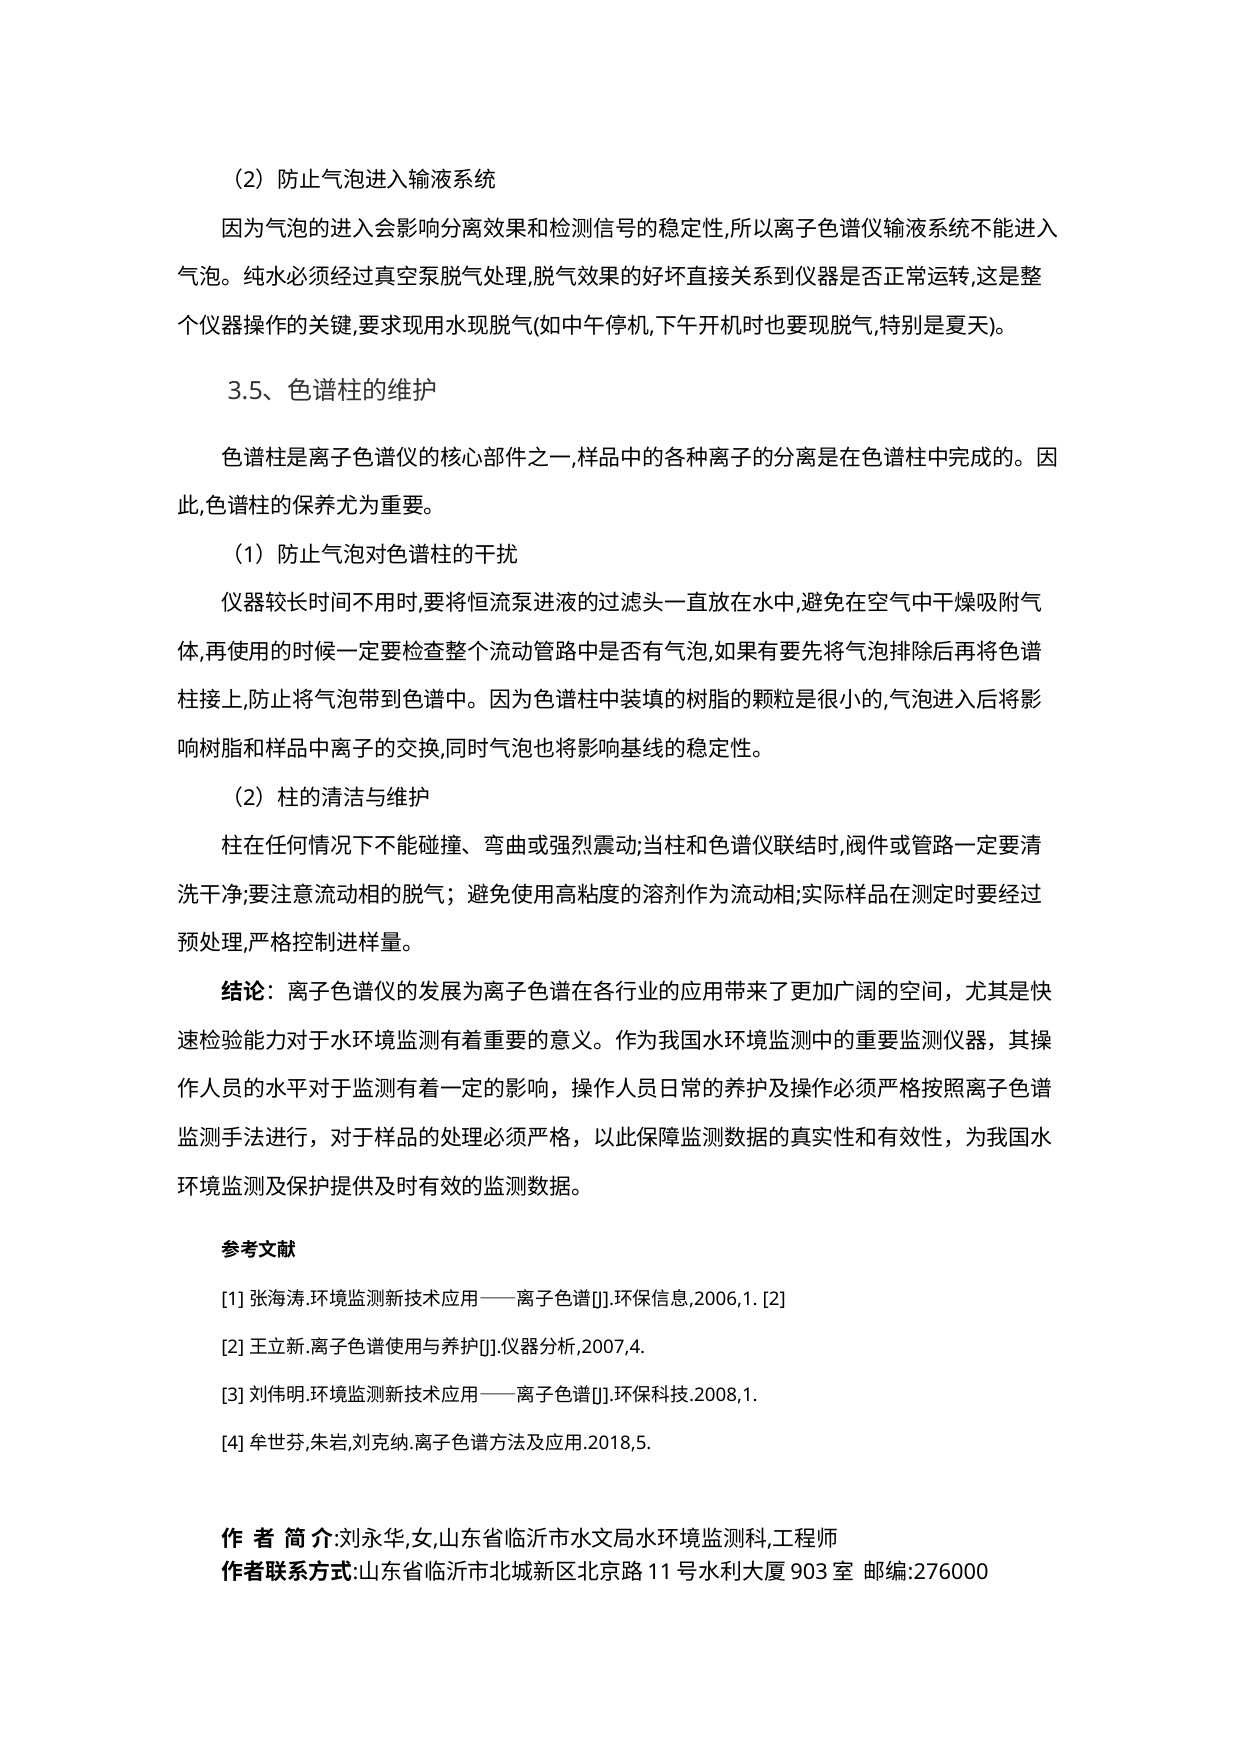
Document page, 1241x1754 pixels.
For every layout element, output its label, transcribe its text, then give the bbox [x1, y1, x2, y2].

text 参考文献 [177, 1232, 1063, 1265]
text 仪器较长时间不用时,要将恒流泵进液的过滤头一直放在水中,避免在空气中干燥吸附气体,再使用的时候一定要检查整个流动管路中是否有气泡,如果有要先将气泡排除后再将色谱柱接上,防止将气泡带到色谱中。因为色谱柱中装填的树脂的颗粒是很小的,气泡进入后将影响树脂和样品中离子的交换,同时气泡也将影响基线的稳定性。 [177, 585, 1063, 763]
text 柱在任何情况下不能碰撞、弯曲或强烈震动;当柱和色谱仪联结时,阀件或管路一定要清洗干净;要注意流动相的脱气；避免使用高粘度的溶剂作为流动相;实际样品在测定时要经过预处理,严格控制进样量。 [177, 828, 1063, 958]
text （2）防止气泡进入输液系统 [177, 162, 1063, 194]
text [3] 刘伟明.环境监测新技术应用――离子色谱[J].环保科技.2008,1. [177, 1377, 1063, 1409]
text 作者联系方式:山东省临沂市北城新区北京路11号水利大厦903室 邮编:276000 [177, 1554, 1063, 1586]
text （1）防止气泡对色谱柱的干扰 [177, 536, 1063, 569]
text [1] 张海涛.环境监测新技术应用――离子色谱[J].环保信息,2006,1. [2] [177, 1281, 1063, 1313]
text （2）柱的清洁与维护 [177, 779, 1063, 812]
text [4] 牟世芬,朱岩,刘克纳.离子色谱方法及应用.2018,5. [177, 1425, 1063, 1457]
text 色谱柱是离子色谱仪的核心部件之一,样品中的各种离子的分离是在色谱柱中完成的。因此,色谱柱的保养尤为重要。 [177, 439, 1063, 521]
text 结论：离子色谱仪的发展为离子色谱在各行业的应用带来了更加广阔的空间，尤其是快速检验能力对于水环境监测有着重要的意义。作为我国水环境监测中的重要监测仪器，其操作人员的水平对于监测有着一定的影响，操作人员日常的养护及操作必须严格按照离子色谱监测手法进行，对于样品的处理必须严格，以此保障监测数据的真实性和有效性，为我国水环境监测及保护提供及时有效的监测数据。 [177, 973, 1063, 1201]
text [2] 王立新.离子色谱使用与养护[J].仪器分析,2007,4. [177, 1329, 1063, 1361]
text 3.5、色谱柱的维护 [177, 356, 1063, 421]
text 作 者 简 介:刘永华,女,山东省临沂市水文局水环境监测科,工程师 [177, 1521, 1063, 1554]
text 因为气泡的进入会影响分离效果和检测信号的稳定性,所以离子色谱仪输液系统不能进入气泡。纯水必须经过真空泵脱气处理,脱气效果的好坏直接关系到仪器是否正常运转,这是整个仪器操作的关键,要求现用水现脱气(如中午停机,下午开机时也要现脱气,特别是夏天)。 [177, 210, 1063, 340]
